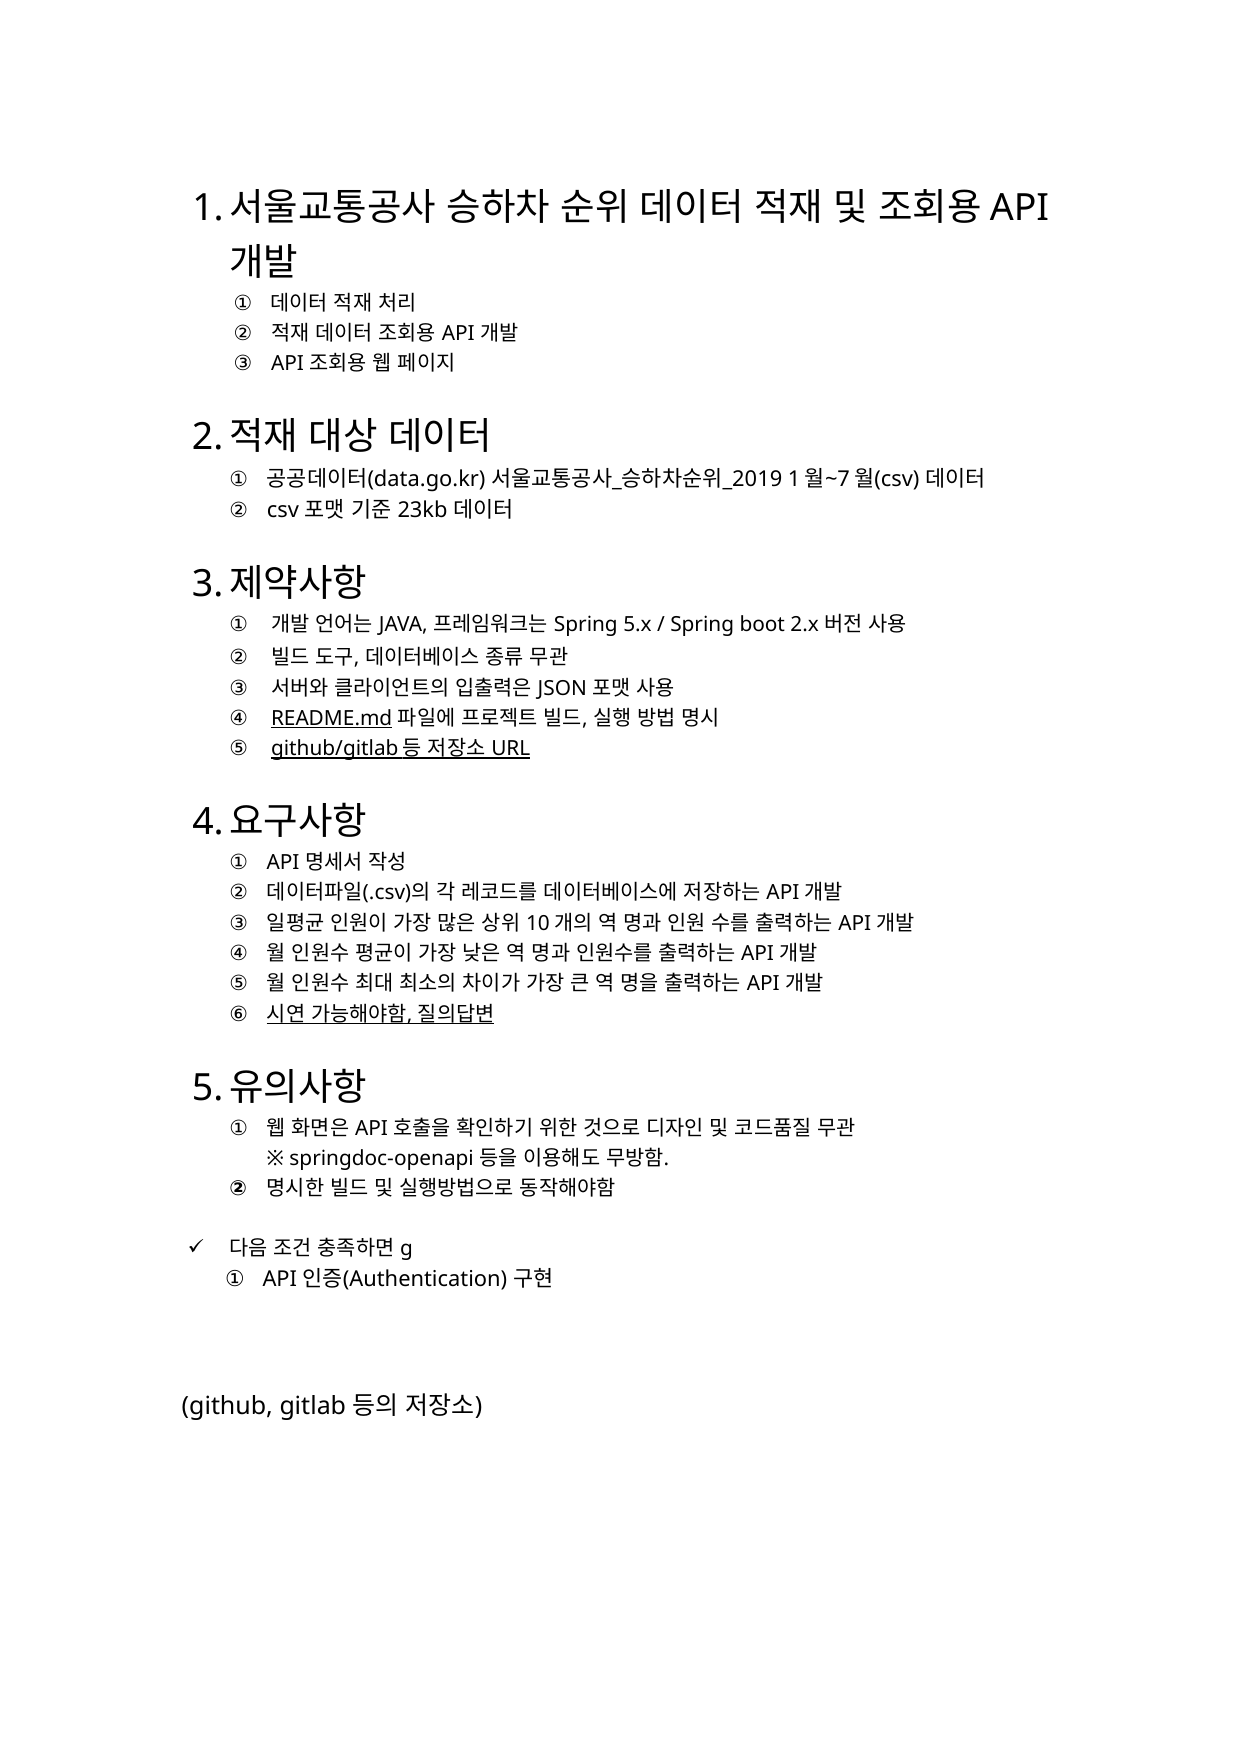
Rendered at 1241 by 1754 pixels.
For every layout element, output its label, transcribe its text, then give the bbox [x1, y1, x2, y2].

subtitle 유의사항 [192, 1056, 1090, 1111]
subtitle 제약사항 [192, 553, 1090, 608]
list API 명세서 작성 [229, 845, 1090, 876]
list 일평균 인원이 가장 많은 상위 10개의 역 명과 인원 수를 출력하는 API 개발 [229, 906, 1090, 936]
subtitle 다음 조건 충족하면 g [187, 1231, 1090, 1261]
list 공공데이터(data.go.kr) 서울교통공사_승하차순위_2019 1월~7월(csv) 데이터 [229, 461, 1090, 492]
list 데이터파일(.csv)의 각 레코드를 데이터베이스에 저장하는 API 개발 [229, 876, 1090, 906]
list 월 인원수 최대 최소의 차이가 가장 큰 역 명을 출력하는 API 개발 [229, 967, 1090, 997]
list 데이터 적재 처리 [233, 286, 1090, 316]
list API 조회용 웹 페이지 [233, 347, 1090, 377]
list 명시한 빌드 및 실행방법으로 동작해야함 [229, 1171, 1090, 1202]
list 적재 데이터 조회용 API 개발 [233, 316, 1090, 347]
list 서버와 클라이언트의 입출력은 JSON 포맷 사용 [229, 671, 1090, 701]
list 빌드 도구, 데이터베이스 종류 무관 [229, 640, 1090, 671]
list github/gitlab등 저장소 URL [229, 731, 1090, 762]
list 시연 가능해야함, 질의답변 [229, 997, 1090, 1027]
subtitle 요구사항 [192, 791, 1090, 845]
list API 인증(Authentication) 구현 [225, 1261, 1090, 1293]
text ※ springdoc-openapi 등을 이용해도 무방함. [266, 1141, 1090, 1171]
list README.md 파일에 프로젝트 빌드, 실행 방법 명시 [229, 701, 1090, 731]
subtitle 적재 대상 데이터 [192, 406, 1090, 461]
subtitle 서울교통공사 승하차 순위 데이터 적재 및 조회용API 개발 [192, 177, 1090, 286]
list 웹 화면은 API 호출을 확인하기 위한 것으로 디자인 및 코드품질 무관 [229, 1111, 1090, 1141]
list csv 포맷 기준 23kb 데이터 [229, 492, 1090, 524]
list 월 인원수 평균이 가장 낮은 역 명과 인원수를 출력하는 API 개발 [229, 936, 1090, 967]
text (github, gitlab 등의 저장소) [150, 1385, 1090, 1422]
list 개발 언어는 JAVA, 프레임워크는 Spring 5.x / Spring boot 2.x 버전 사용 [229, 608, 1090, 638]
